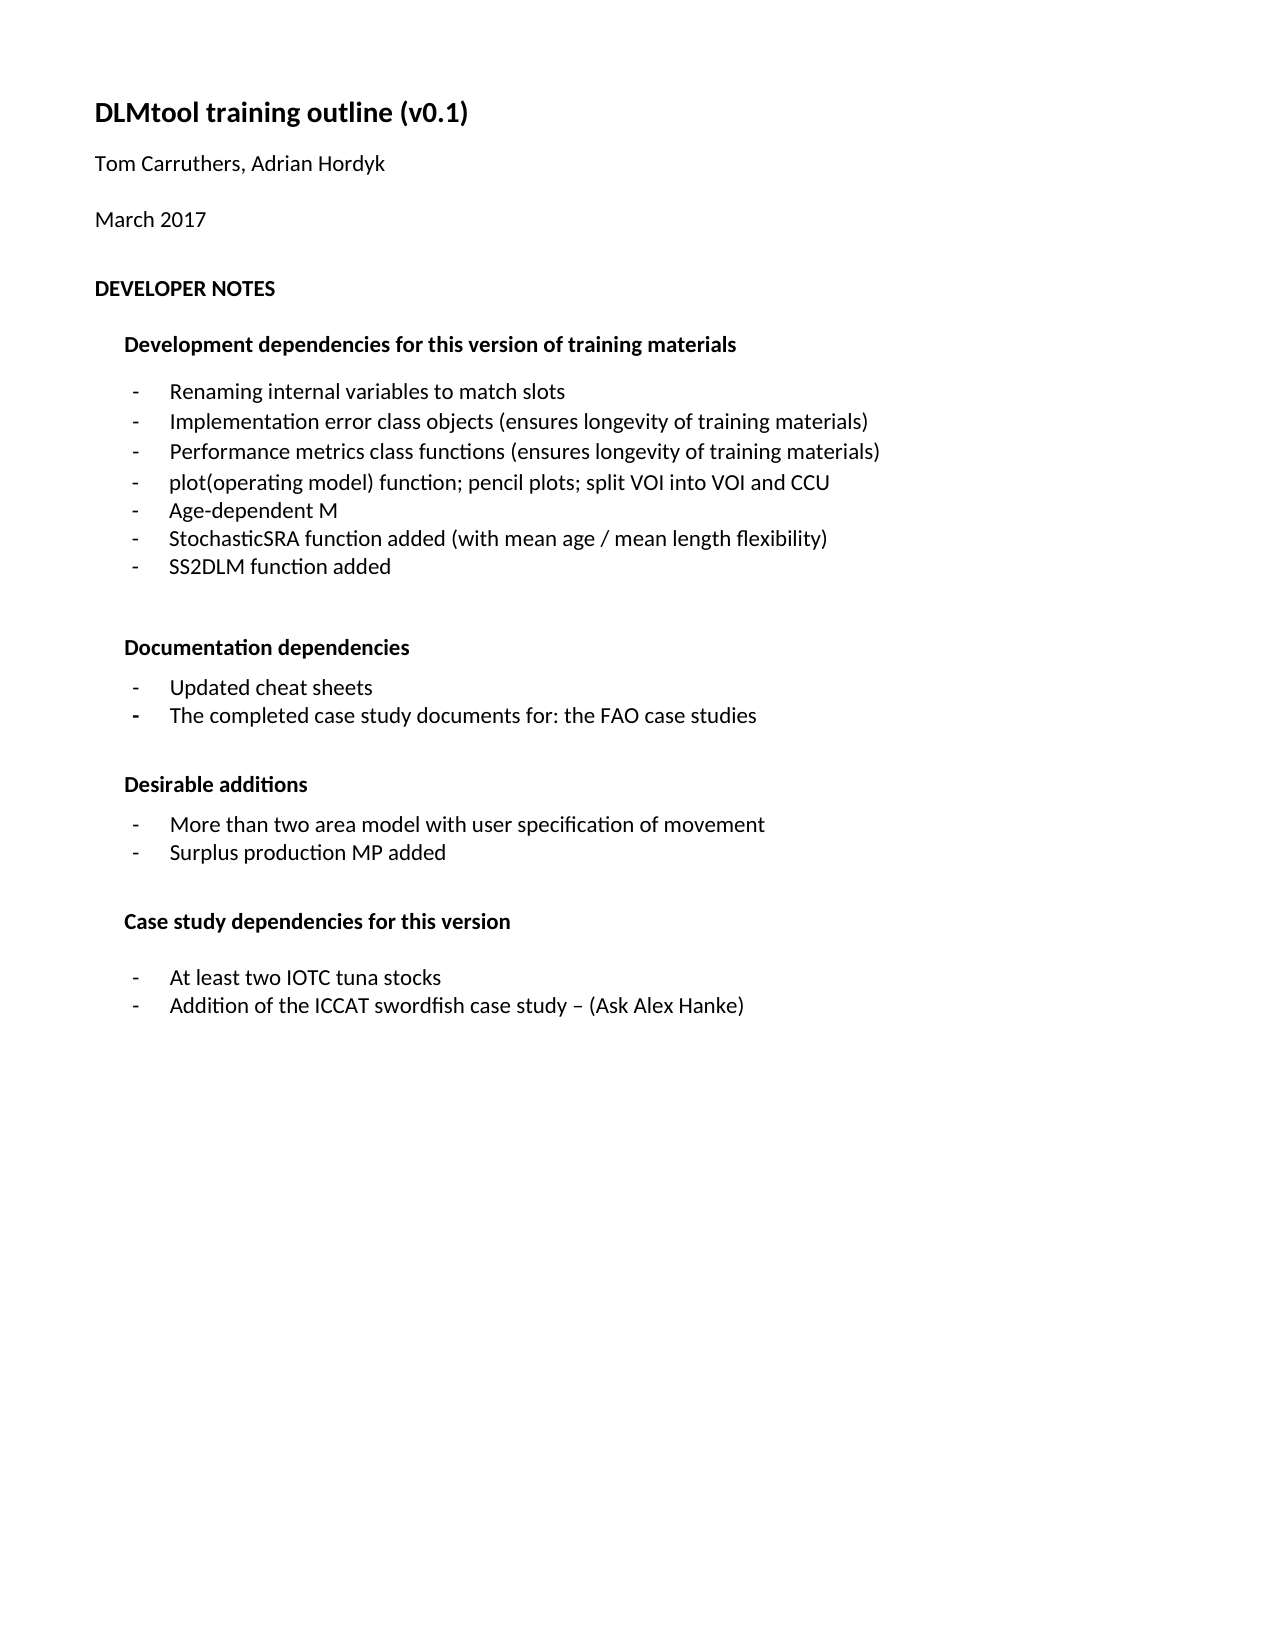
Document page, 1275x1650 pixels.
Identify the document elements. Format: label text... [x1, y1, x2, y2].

text Desirable additions [124, 770, 1181, 798]
list The completed case study documents for: the FAO case studies [132, 701, 1181, 729]
list Performance metrics class functions (ensures longevity of training materials) [132, 437, 1181, 466]
text March 2017 [94, 206, 1181, 234]
list Updated cheat sheets [132, 673, 1181, 701]
list More than two area model with user specification of movement [132, 810, 1181, 838]
list StochasticSRA function added (with mean age / mean length flexibility) [132, 524, 1181, 552]
list SS2DLM function added [132, 552, 1181, 580]
list At least two IOTC tuna stocks [132, 963, 1181, 991]
text DEVELOPER NOTES [94, 274, 1181, 302]
text Case study dependencies for this version [124, 907, 1181, 935]
text Tom Carruthers, Adrian Hordyk [94, 149, 1181, 178]
list Surplus production MP added [132, 838, 1181, 866]
list Age-dependent M [132, 496, 1181, 524]
list Implementation error class objects (ensures longevity of training materials) [132, 407, 1181, 435]
text Documentation dependencies [124, 633, 1181, 661]
list Addition of the ICCAT swordfish case study – (Ask Alex Hanke) [132, 991, 1181, 1019]
text Development dependencies for this version of training materials [124, 330, 1181, 358]
list Renaming internal variables to match slots [132, 377, 1181, 405]
list plot(operating model) function; pencil plots; split VOI into VOI and CCU [132, 468, 1181, 496]
text DLMtool training outline (v0.1) [94, 94, 1181, 130]
